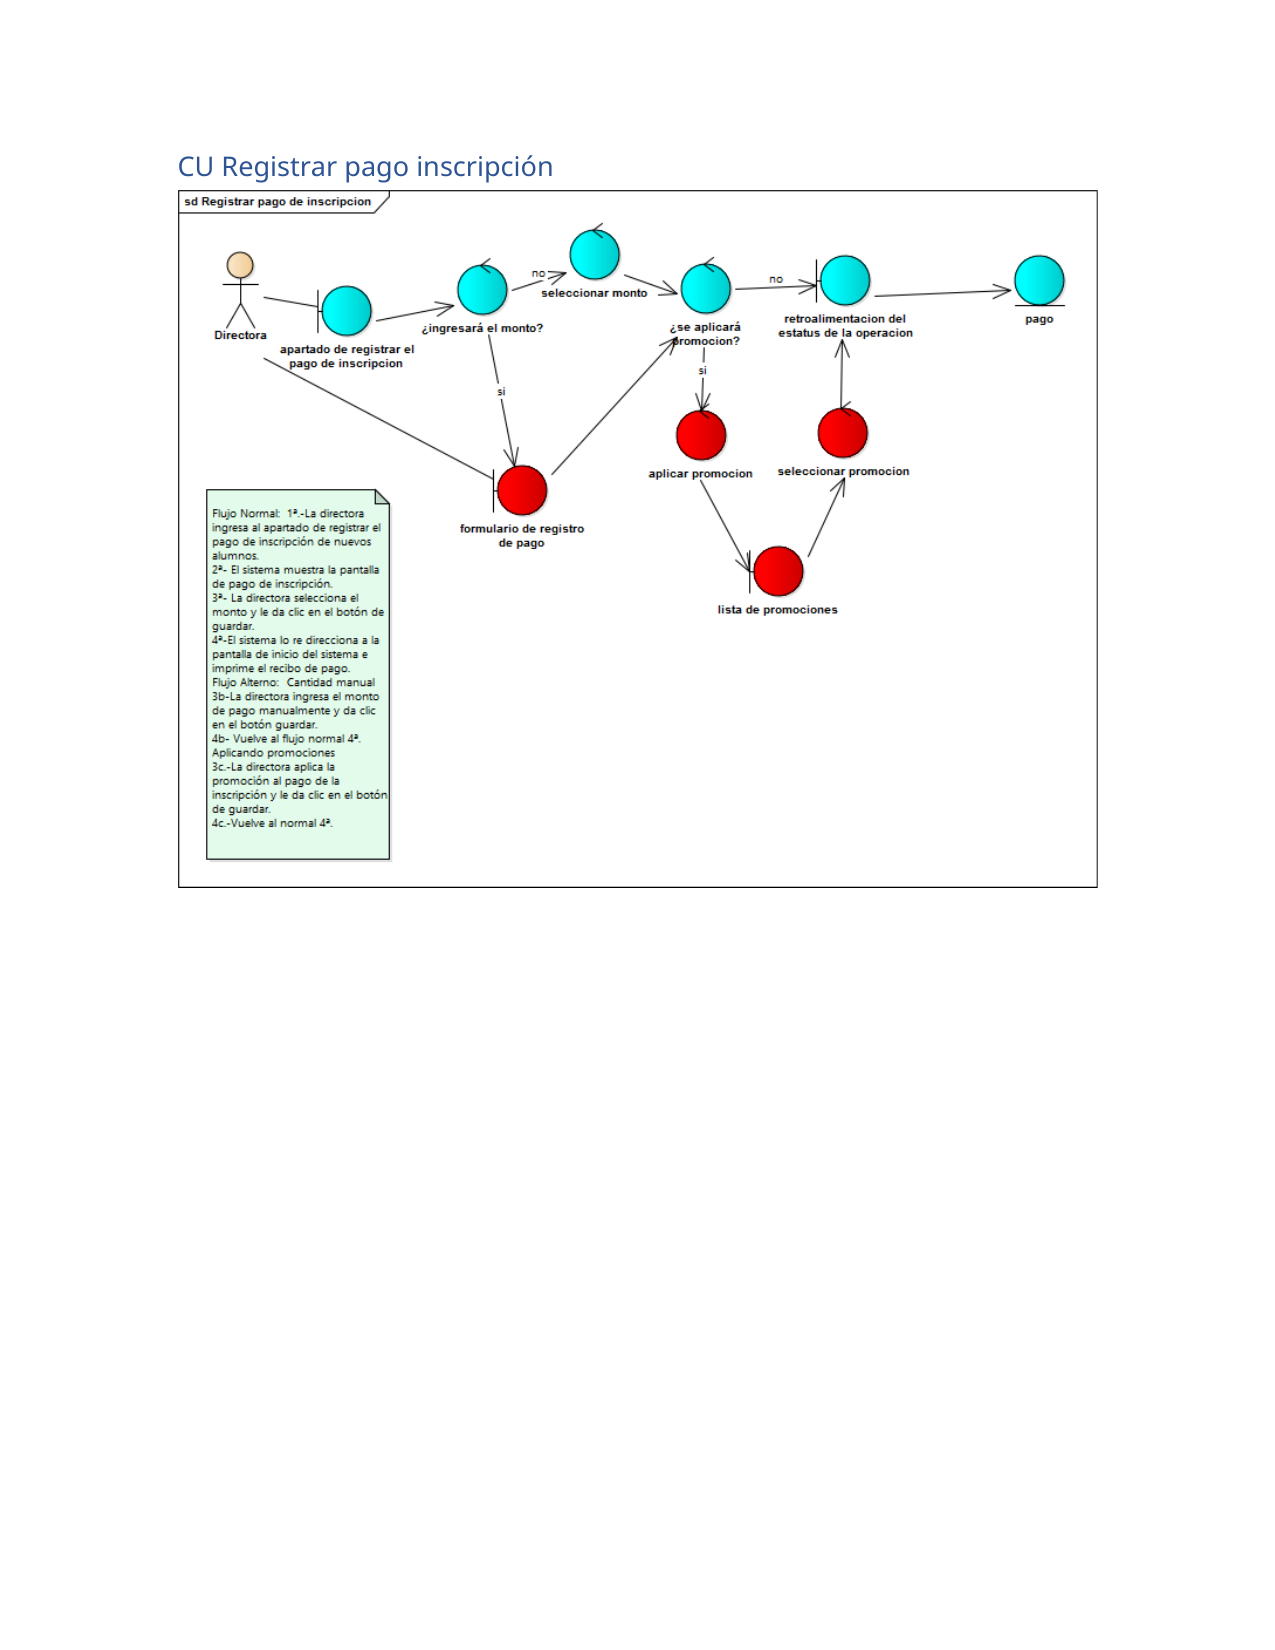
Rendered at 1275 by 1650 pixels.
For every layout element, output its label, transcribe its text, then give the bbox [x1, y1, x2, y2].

picture [177, 190, 1098, 888]
subtitle CU Registrar pago inscripción [177, 148, 1098, 184]
